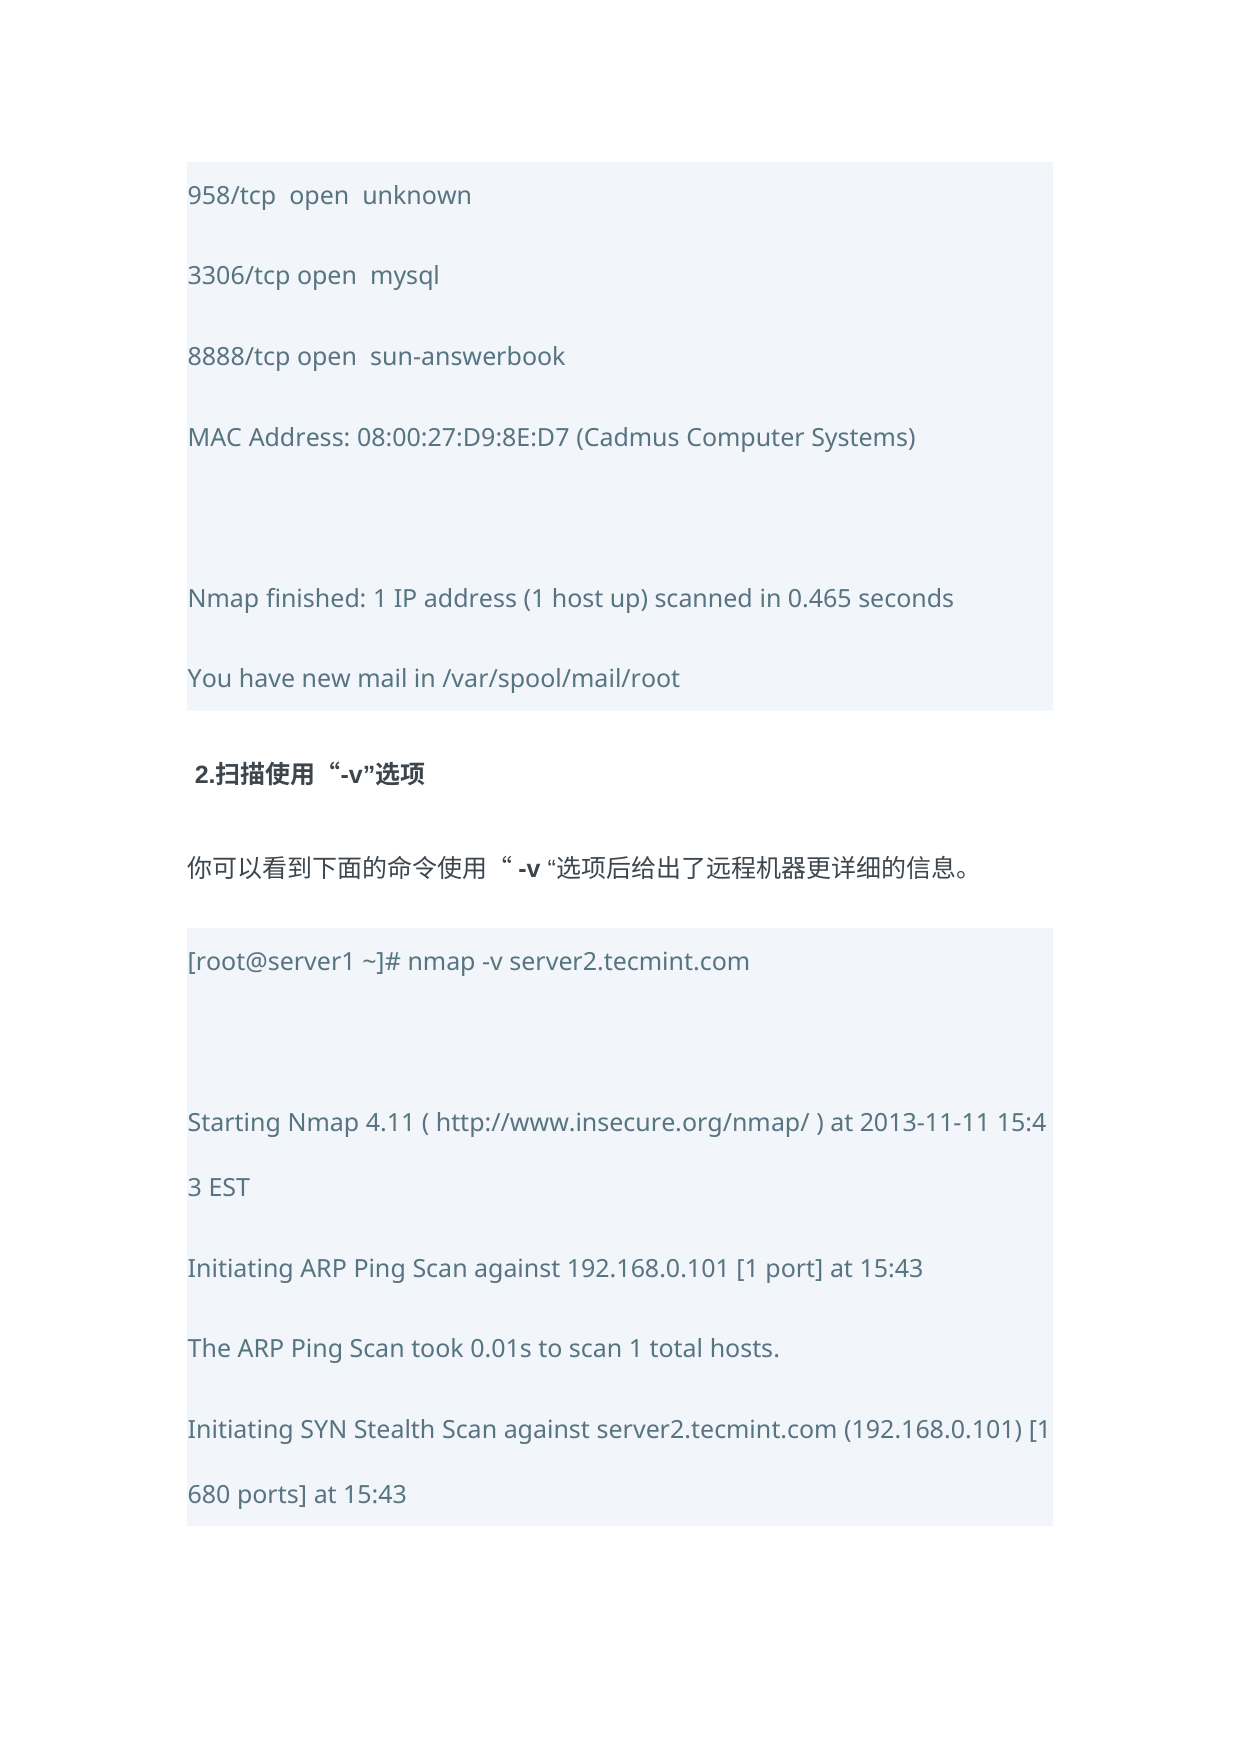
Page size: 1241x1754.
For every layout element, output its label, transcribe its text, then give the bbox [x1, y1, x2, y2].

text You have new mail in /var/spool/mail/root [187, 646, 1053, 711]
text 958/tcp open unknown [187, 162, 1053, 227]
text [root@server1 ~]# nmap -v server2.tecmint.com [187, 928, 1053, 993]
text Nmap finished: 1 IP address (1 host up) scanned in 0.465 seconds [187, 565, 1053, 630]
text MAC Address: 08:00:27:D9:8E:D7 (Cadmus Computer Systems) [187, 404, 1053, 469]
text Initiating SYN Stealth Scan against server2.tecmint.com (192.168.0.101) [1680 ports] at 15:43 [187, 1396, 1053, 1526]
text 你可以看到下面的命令使用“ -v “选项后给出了远程机器更详细的信息。 [187, 834, 1053, 899]
text 8888/tcp open sun-answerbook [187, 323, 1053, 388]
text The ARP Ping Scan took 0.01s to scan 1 total hosts. [187, 1316, 1053, 1381]
text Starting Nmap 4.11 ( http://www.insecure.org/nmap/ ) at 2013-11-11 15:43 EST [187, 1089, 1053, 1219]
text 3306/tcp open mysql [187, 243, 1053, 308]
text 2.扫描使用“-v”选项 [187, 740, 1053, 805]
text Initiating ARP Ping Scan against 192.168.0.101 [1 port] at 15:43 [187, 1235, 1053, 1300]
